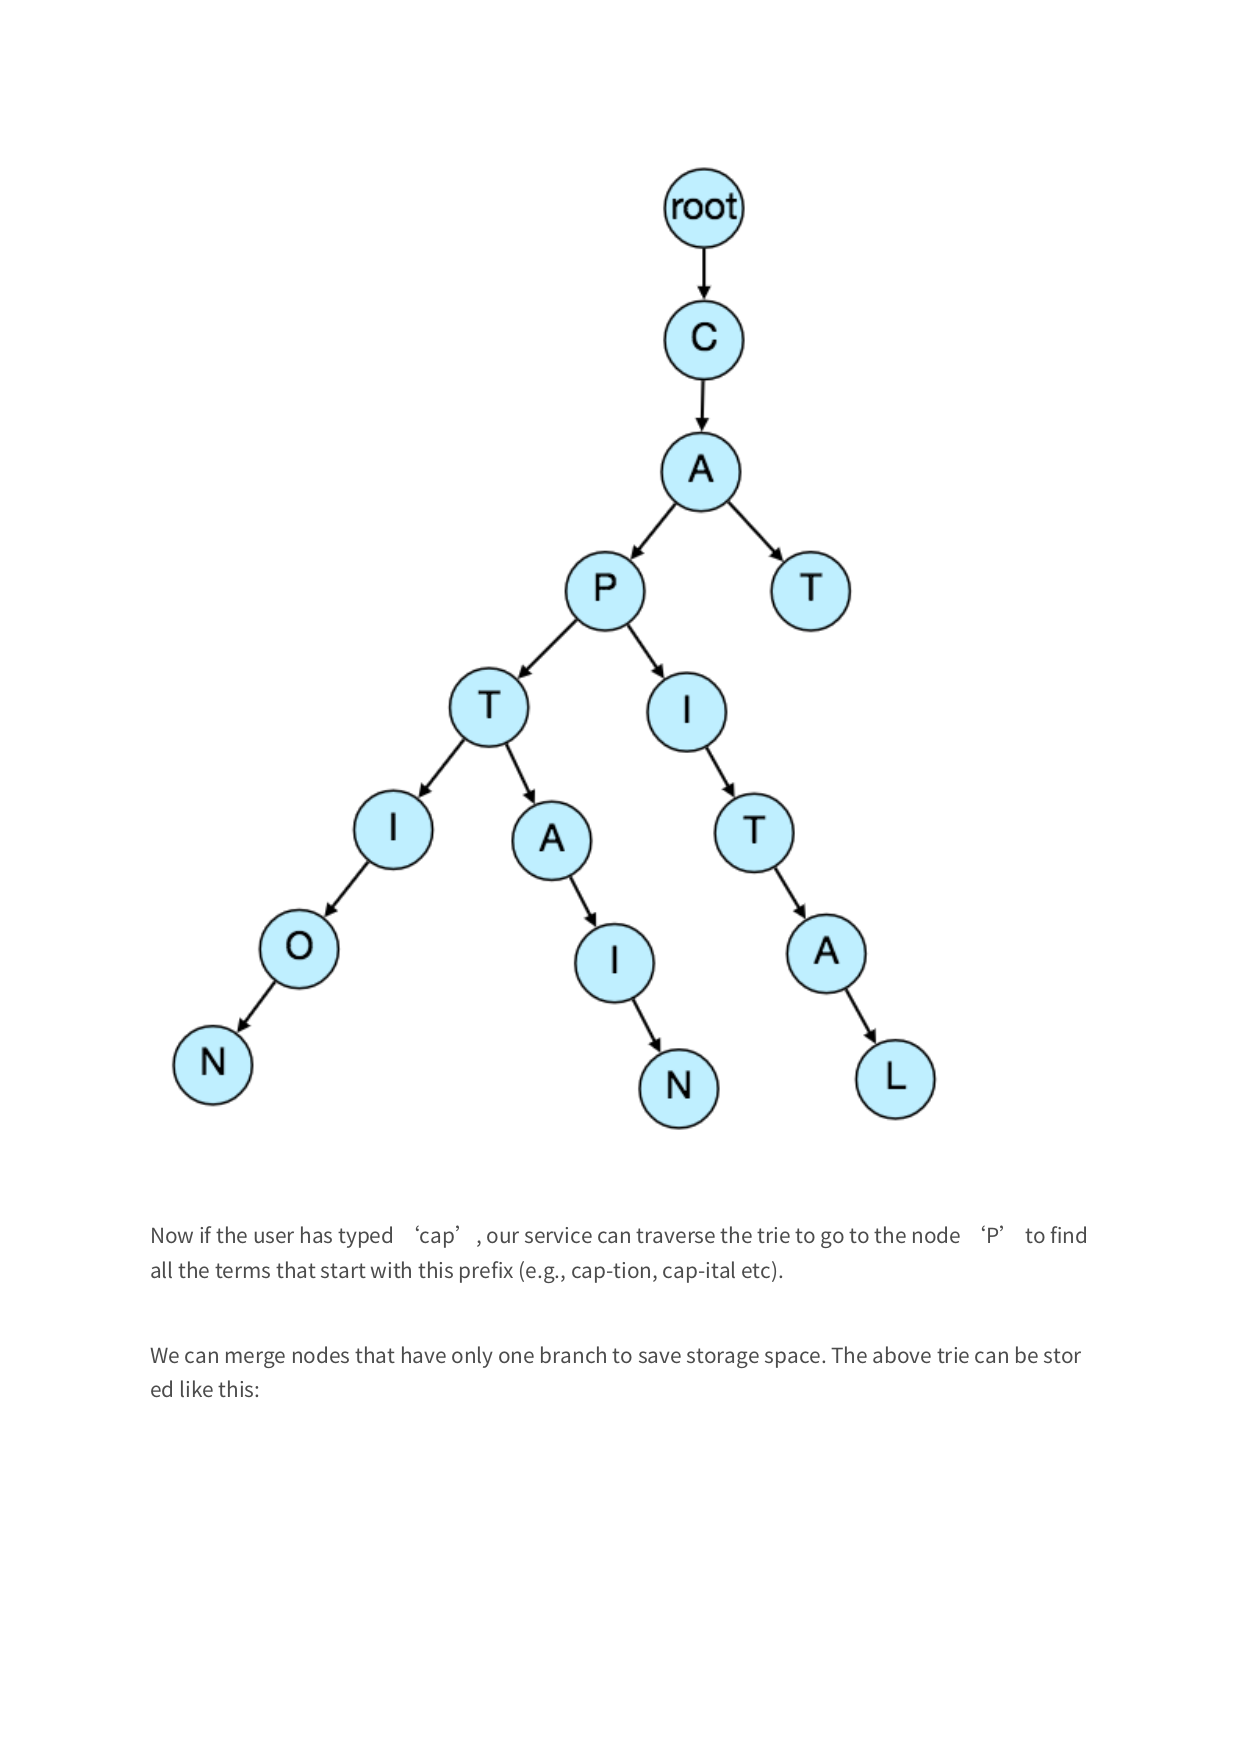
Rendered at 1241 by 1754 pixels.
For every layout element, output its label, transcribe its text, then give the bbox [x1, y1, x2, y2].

text Now if the user has typed ‘cap’, our service can traverse the trie to go to the node ‘P’ to find all the terms that start with this prefix (e.g., cap-tion, cap-ital etc). [150, 1219, 1090, 1284]
picture [152, 150, 1089, 1166]
text We can merge nodes that have only one branch to save storage space. The above trie can be stored like this: [150, 1339, 1090, 1404]
